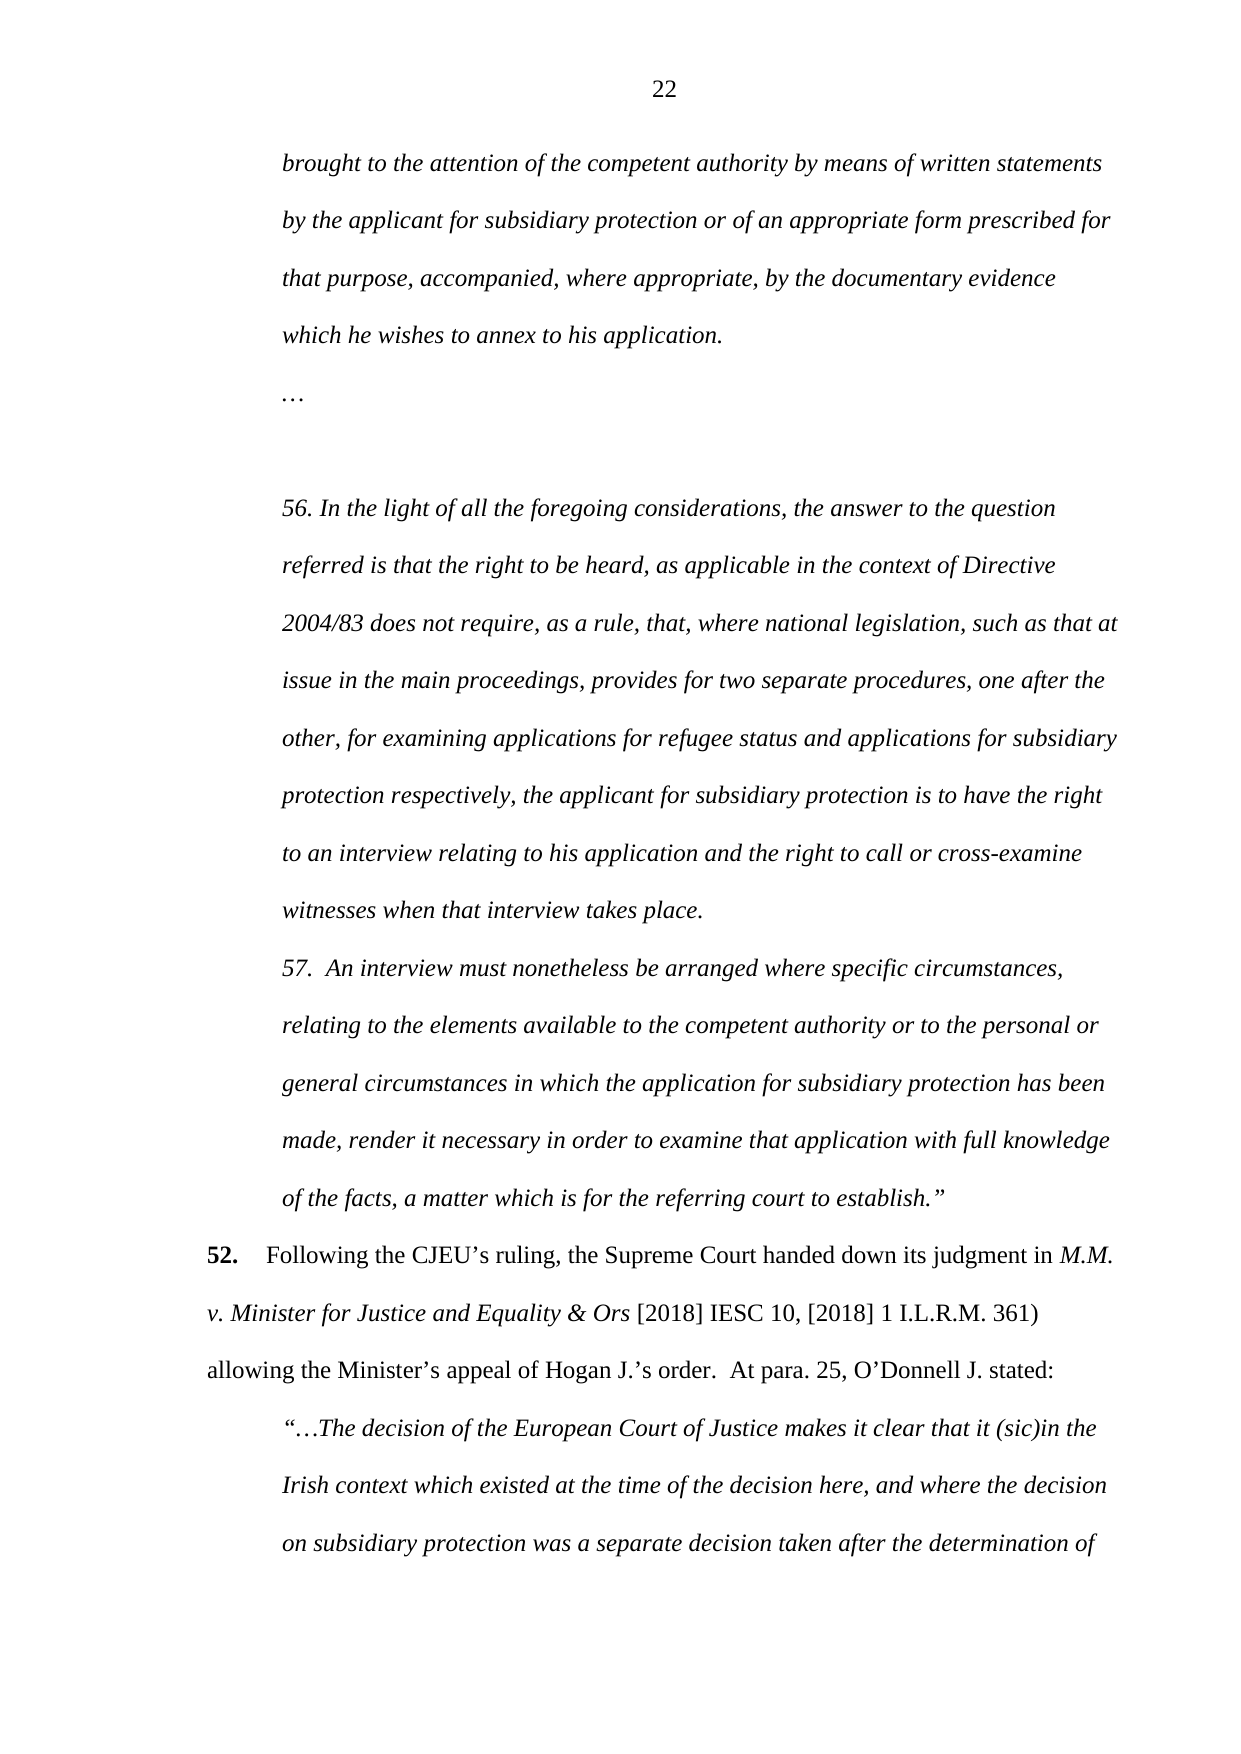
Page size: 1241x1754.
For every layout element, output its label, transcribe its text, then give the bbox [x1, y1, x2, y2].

list 56. In the light of all the foregoing considerations, the answer to the question referred is that the right to be heard, as applicable in the context of Directive 2004/83 does not require, as a rule, that, where national legislation, such as that at issue in the main proceedings, provides for two separate procedures, one after the other, for examining applications for refugee status and applications for subsidiary protection respectively, the applicant for subsidiary protection is to have the right to an interview relating to his application and the right to call or cross-examine witnesses when that interview takes place. [282, 493, 1122, 924]
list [282, 148, 1122, 349]
list 57. An interview must nonetheless be arranged where specific circumstances, relating to the elements available to the competent authority or to the personal or general circumstances in which the application for subsidiary protection has been made, render it necessary in order to examine that application with full knowledge of the facts, a matter which is for the referring court to establish.” [282, 953, 1122, 1211]
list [282, 1413, 1122, 1556]
list Following the CJEU’s ruling, the Supreme Court handed down its judgment in M.M. v. Minister for Justice and Equality & Ors [2018] IESC 10, [2018] 1 I.L.R.M. 361) allowing the Minister’s appeal of Hogan J.’s order. At para. 25, O’Donnell J. stated: [207, 1240, 1122, 1384]
list … [207, 378, 1122, 406]
